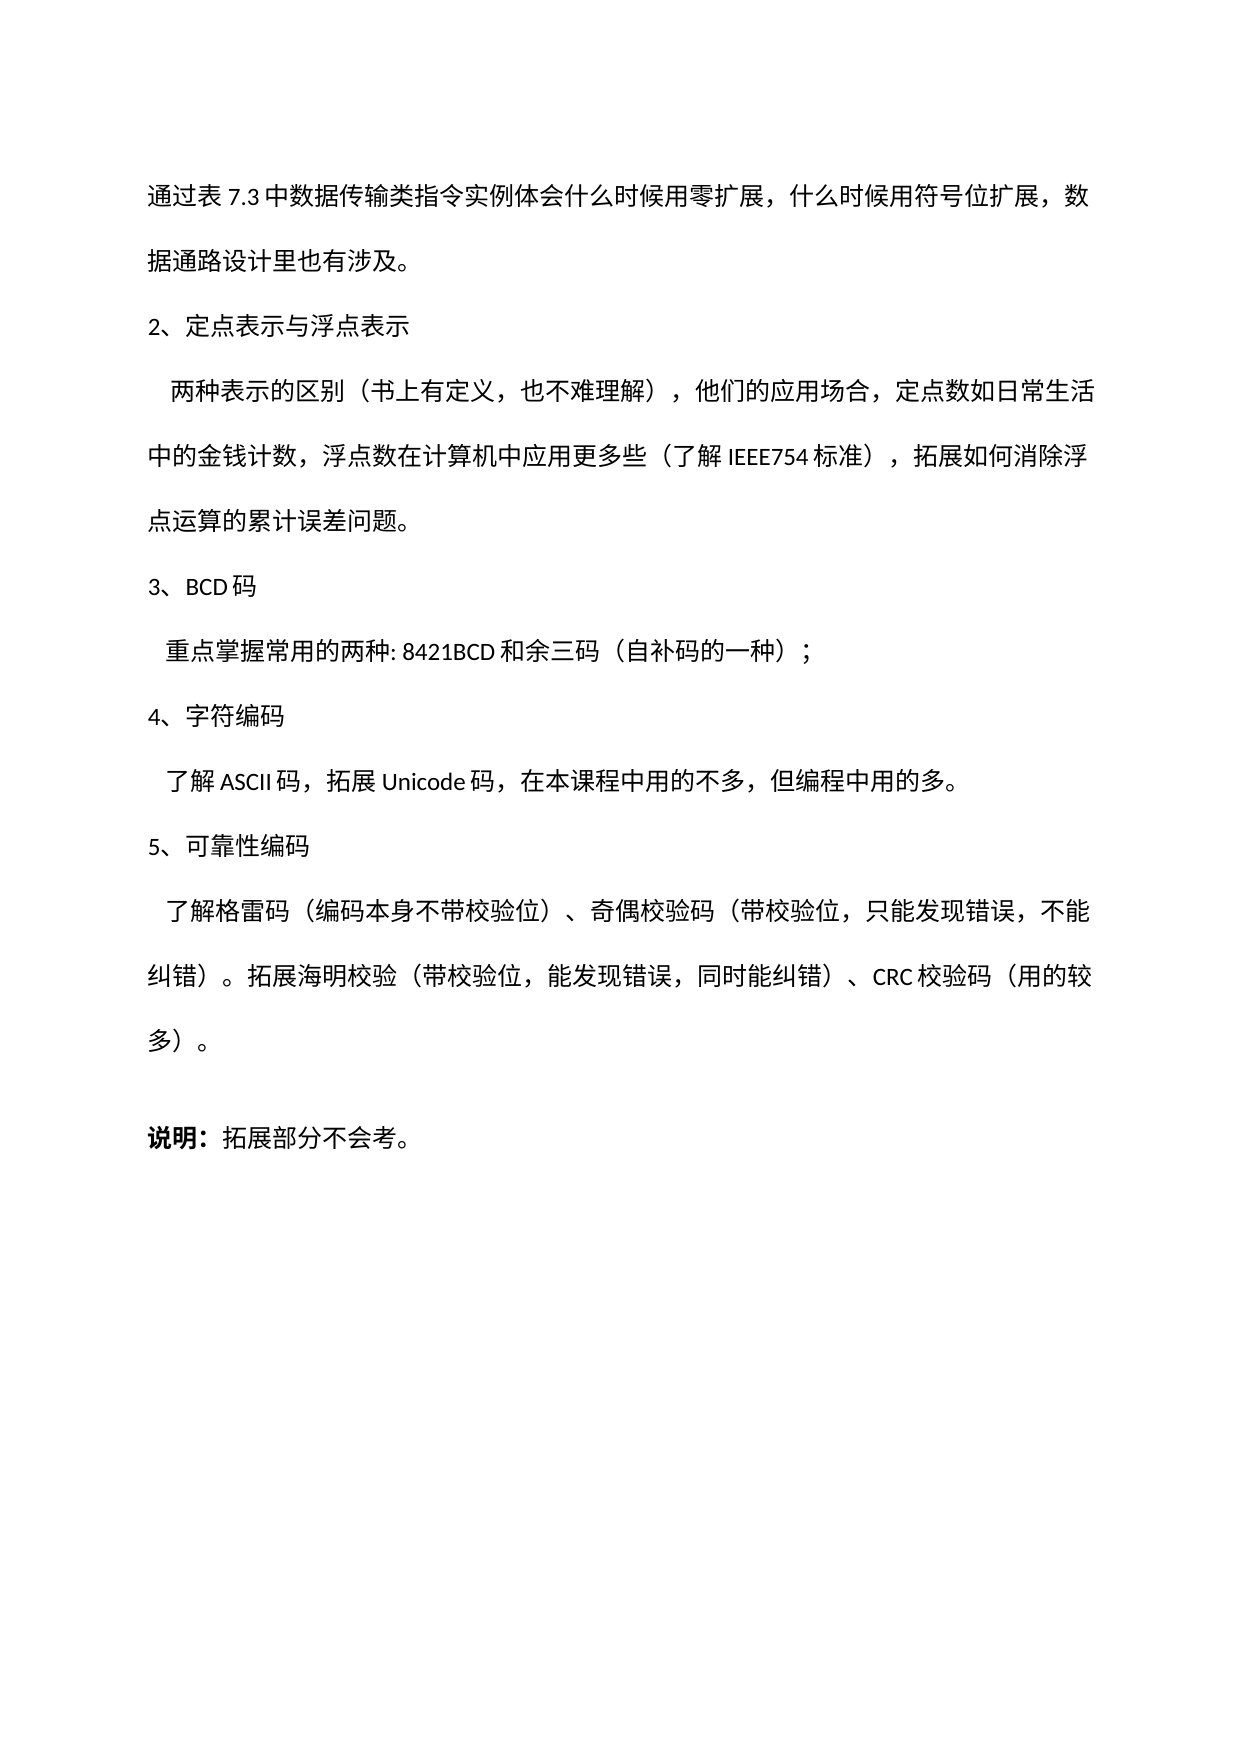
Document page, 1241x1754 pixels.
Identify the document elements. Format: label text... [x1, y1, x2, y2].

text 说明：拓展部分不会考。 [148, 1104, 1107, 1169]
text 3、BCD码 [148, 552, 1107, 617]
text 了解ASCII码，拓展Unicode码，在本课程中用的不多，但编程中用的多。 [148, 747, 1107, 812]
text 重点掌握常用的两种: 8421BCD和余三码（自补码的一种）； [148, 617, 1107, 682]
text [148, 162, 1107, 292]
text 了解格雷码（编码本身不带校验位）、奇偶校验码（带校验位，只能发现错误，不能纠错）。拓展海明校验（带校验位，能发现错误，同时能纠错）、CRC校验码（用的较多）。 [148, 877, 1107, 1072]
text 5、可靠性编码 [148, 812, 1107, 877]
text 2、定点表示与浮点表示 [148, 292, 1107, 357]
text 4、字符编码 [148, 682, 1107, 747]
text 两种表示的区别（书上有定义，也不难理解），他们的应用场合，定点数如日常生活中的金钱计数，浮点数在计算机中应用更多些（了解IEEE754标准），拓展如何消除浮点运算的累计误差问题。 [148, 357, 1107, 552]
